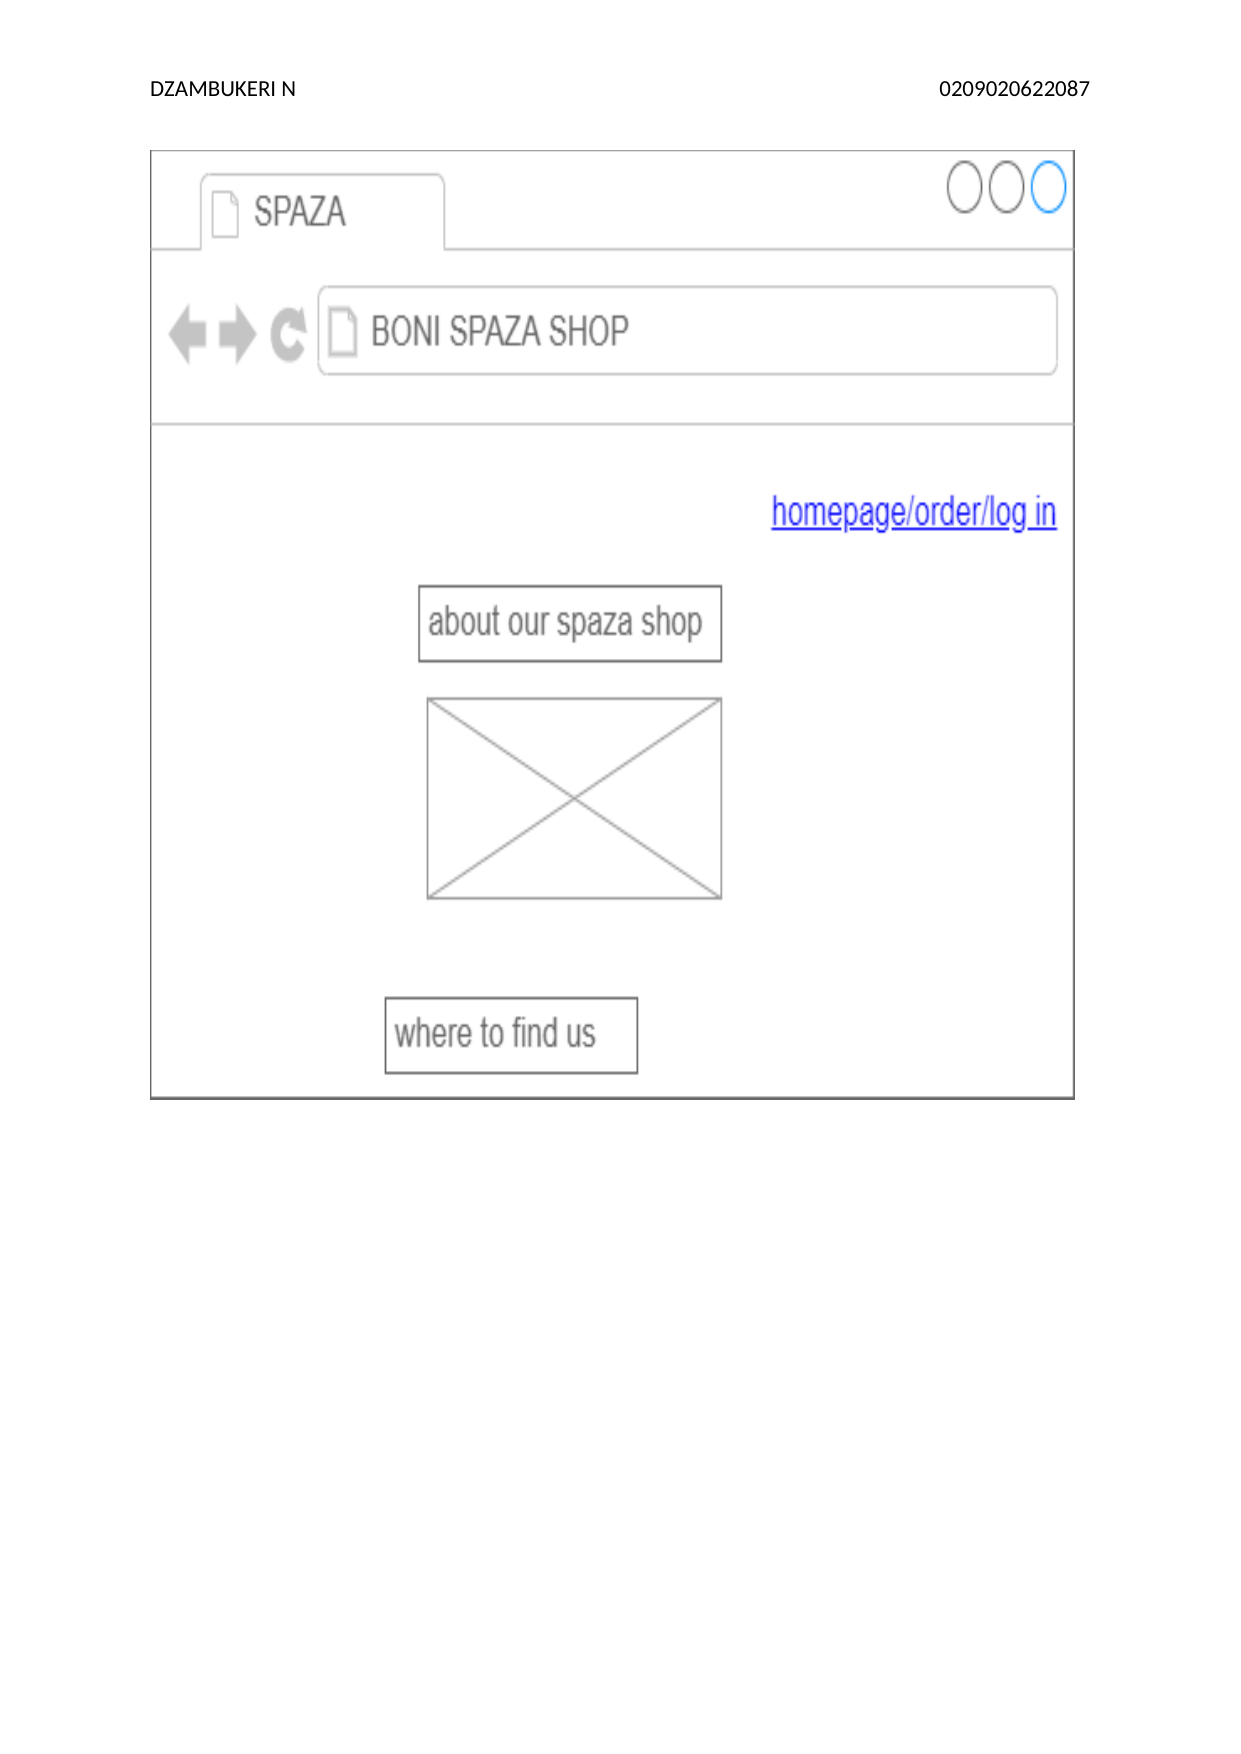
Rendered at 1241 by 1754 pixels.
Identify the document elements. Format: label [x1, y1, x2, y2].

picture [150, 150, 1075, 1100]
